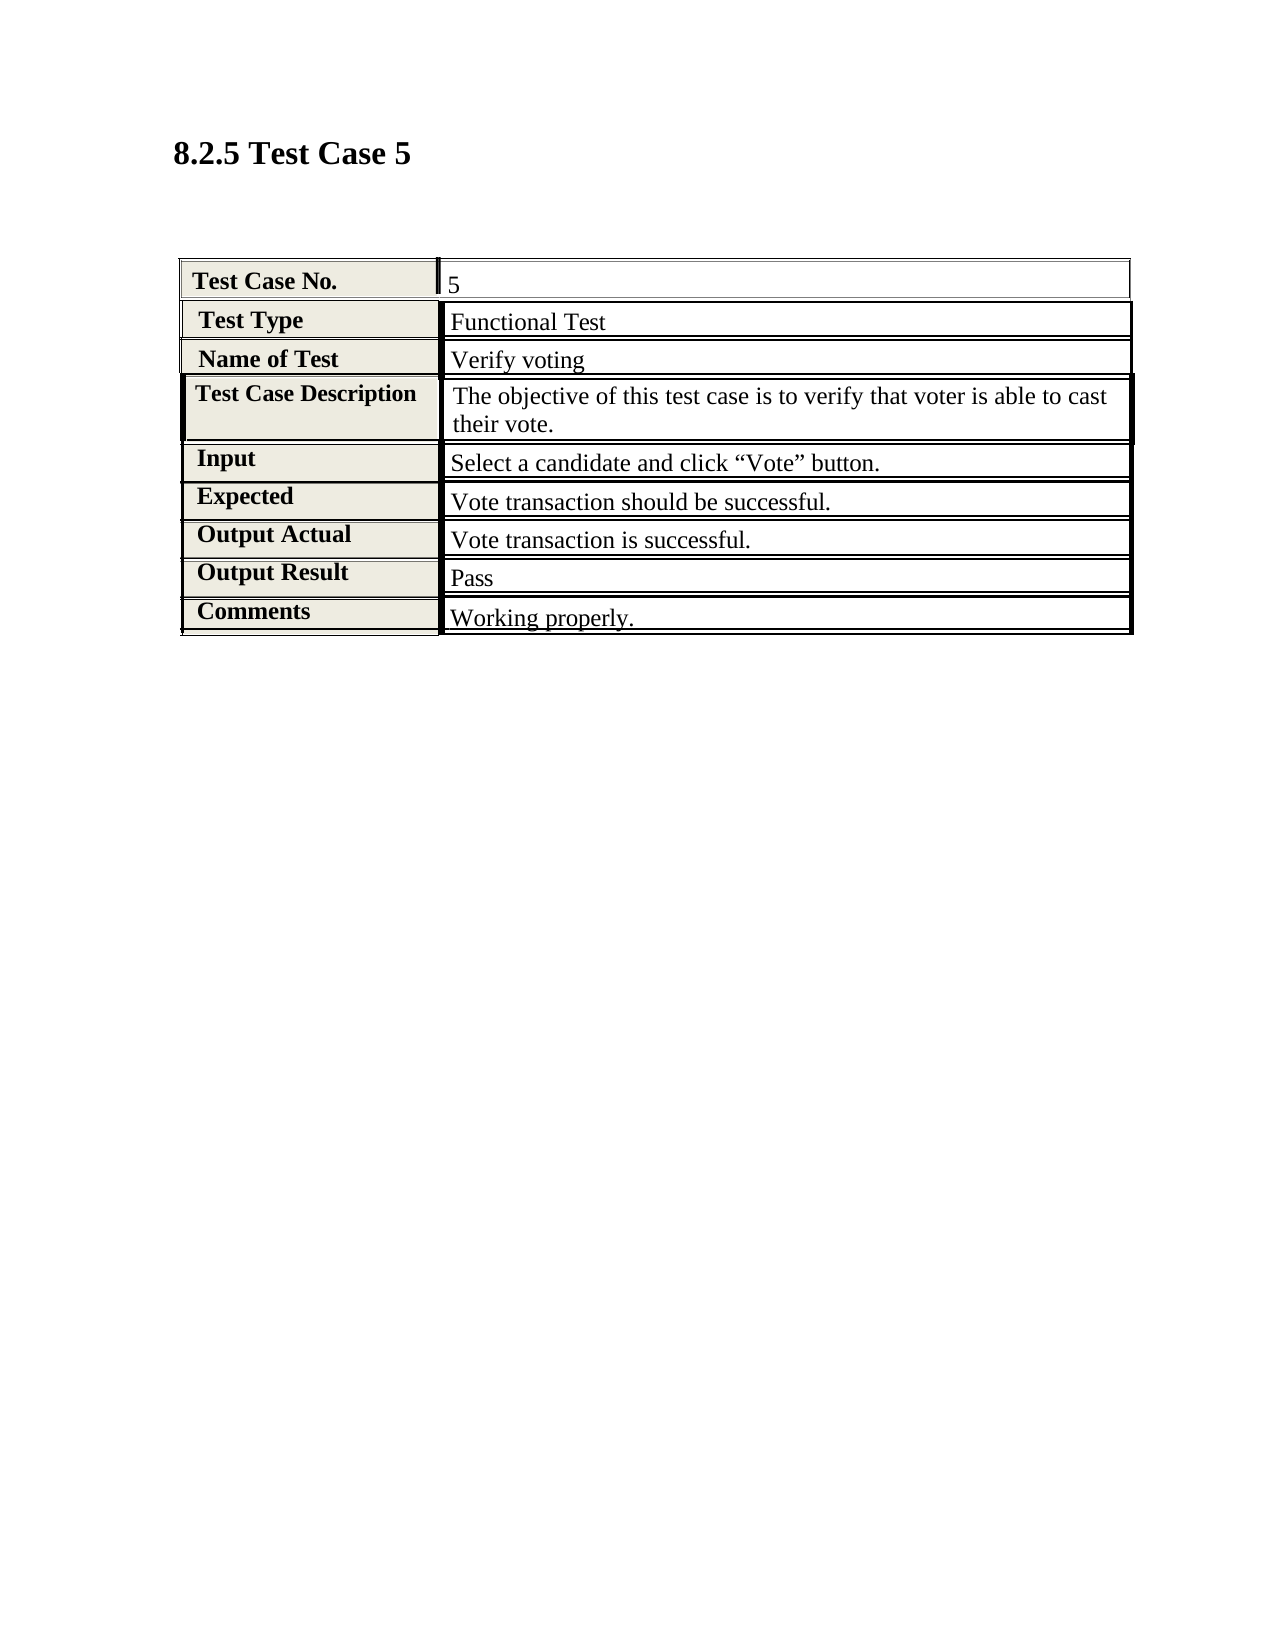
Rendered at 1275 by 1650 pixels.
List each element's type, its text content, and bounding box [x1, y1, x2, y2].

table_header Test Type Name of Test [183, 301, 438, 373]
table_cell Vote transaction is successful. [445, 521, 1129, 554]
table_cell The objective of this test case is to verify that voter is able to cast their vote. [444, 380, 1129, 439]
table_cell Select a candidate and click “Vote” button. [445, 445, 1129, 476]
table_cell Input Expected Output Actual Output Result Comments [184, 439, 438, 628]
table_cell Test Case Description [186, 375, 439, 439]
list Test Case 5 [173, 134, 1206, 172]
picture [178, 258, 1131, 373]
picture [180, 630, 439, 636]
table_cell Working properly. [445, 598, 1129, 628]
table_cell Vote transaction should be successful. [445, 483, 1129, 515]
table_cell Verify voting [445, 341, 1130, 373]
table_cell Pass [445, 560, 1129, 591]
table_header Functional Test [445, 303, 1130, 335]
